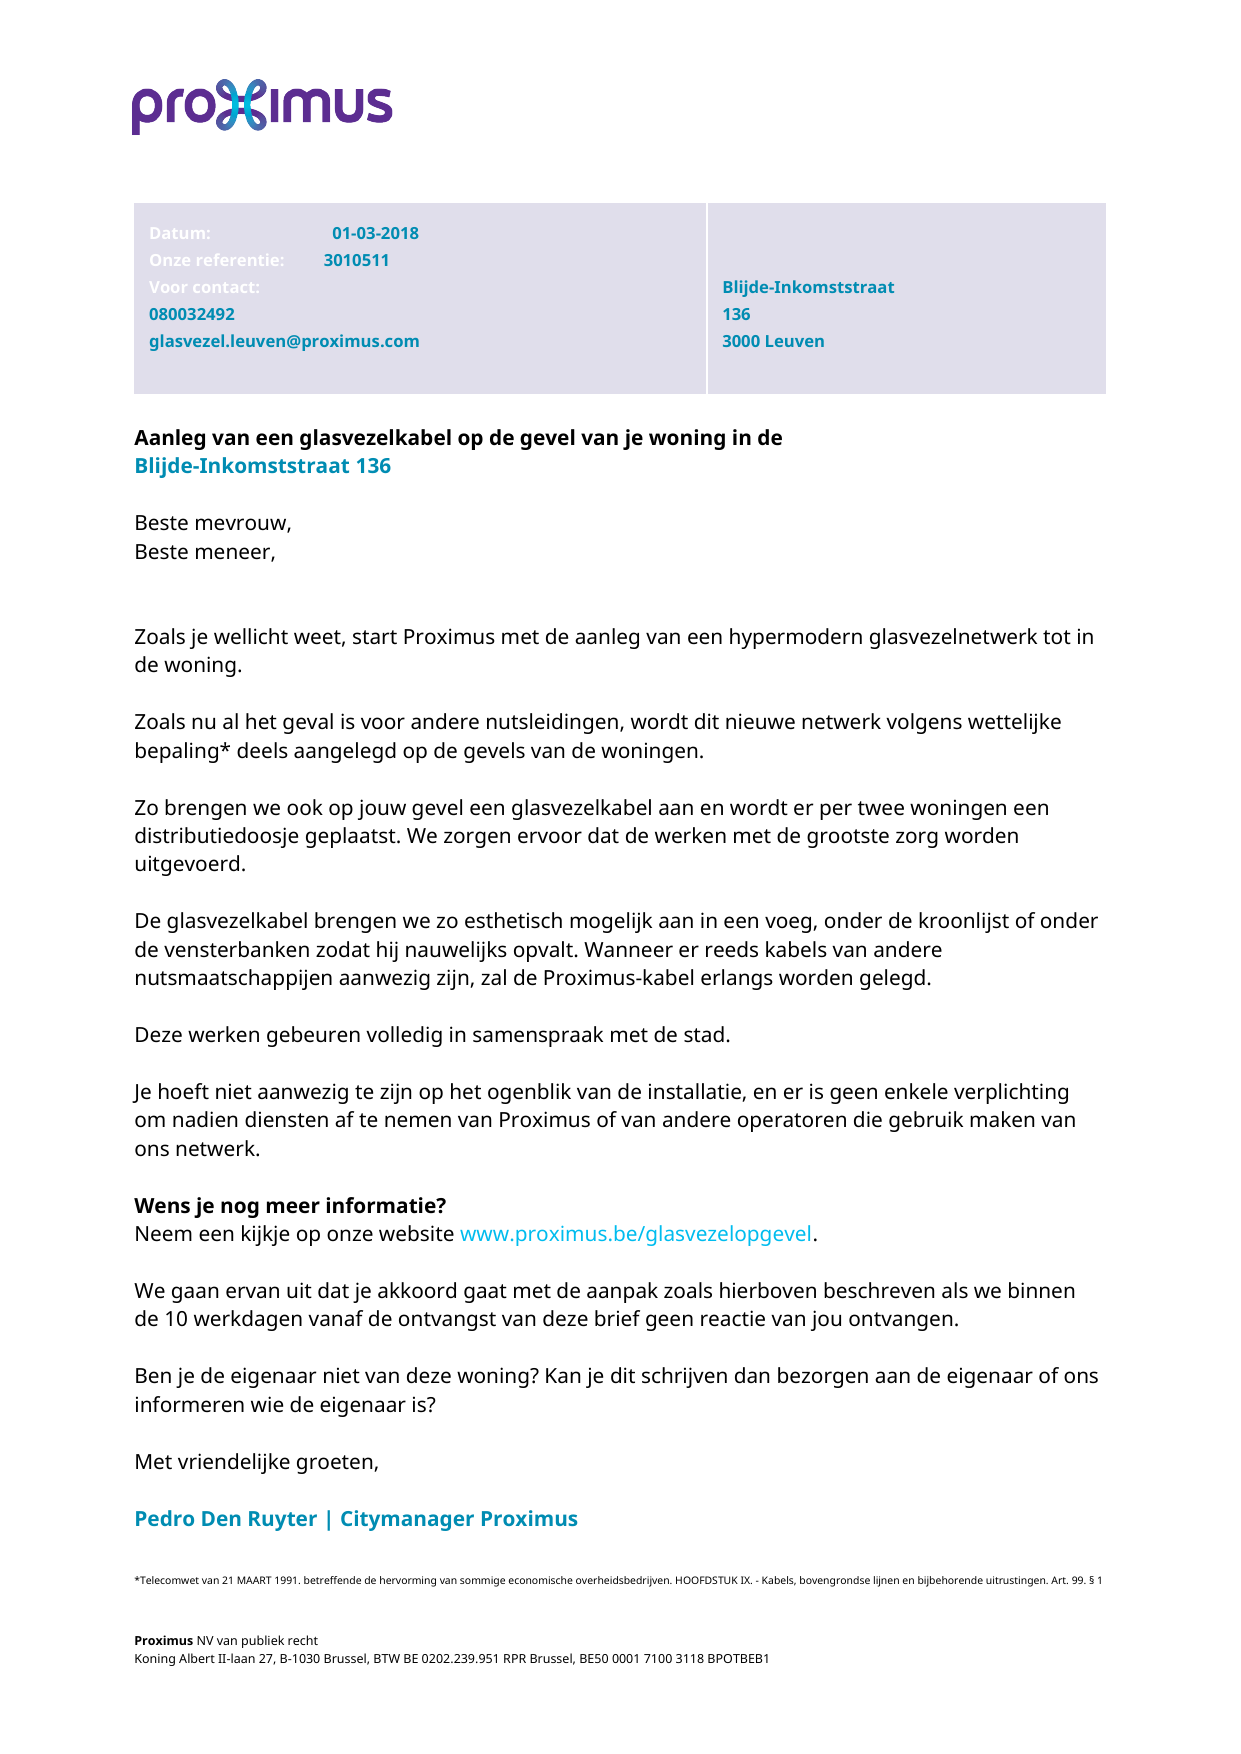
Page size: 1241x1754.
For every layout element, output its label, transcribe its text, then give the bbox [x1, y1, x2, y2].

text Je hoeft niet aanwezig te zijn op het ogenblik van de installatie, en er is geen enkele verplichting om nadien diensten af te nemen van Proximus of van andere operatoren die gebruik maken van ons netwerk. [134, 1077, 1106, 1162]
text Blijde-Inkomststraat 136 [134, 451, 1106, 480]
text Wens je nog meer informatie? [134, 1191, 1106, 1219]
text Beste mevrouw, [134, 508, 1106, 537]
table_header Blijde-Inkomststraat 136 3000 Leuven [708, 203, 1106, 394]
text Neem een kijkje op onze website www.proximus.be/glasvezelopgevel. [134, 1219, 1106, 1248]
text *Telecomwet van 21 MAART 1991. betreffende de hervorming van sommige economische overheidsbedrijven. HOOFDSTUK IX. - Kabels, bovengrondse lijnen en bijbehorende uitrustingen. Art. 99. § 1 [134, 1561, 1106, 1588]
text De glasvezelkabel brengen we zo esthetisch mogelijk aan in een voeg, onder de kroonlijst of onder de vensterbanken zodat hij nauwelijks opvalt. Wanneer er reeds kabels van andere nutsmaatschappijen aanwezig zijn, zal de Proximus-kabel erlangs worden gelegd. [134, 906, 1106, 992]
text Pedro Den Ruyter | Citymanager Proximus [134, 1504, 1106, 1532]
text Zoals je wellicht weet, start Proximus met de aanleg van een hypermodern glasvezelnetwerk tot in de woning. [134, 622, 1106, 679]
text Aanleg van een glasvezelkabel op de gevel van je woning in de [134, 423, 1106, 451]
text Zoals nu al het geval is voor andere nutsleidingen, wordt dit nieuwe netwerk volgens wettelijke bepaling* deels aangelegd op de gevels van de woningen. [134, 707, 1106, 764]
text Deze werken gebeuren volledig in samenspraak met de stad. [134, 1020, 1106, 1049]
picture [0, 0, 1241, 149]
text Beste meneer, [134, 537, 1106, 565]
text Met vriendelijke groeten, [134, 1447, 1106, 1475]
text We gaan ervan uit dat je akkoord gaat met de aanpak zoals hierboven beschreven als we binnen de 10 werkdagen vanaf de ontvangst van deze brief geen reactie van jou ontvangen. [134, 1276, 1106, 1333]
text Zo brengen we ook op jouw gevel een glasvezelkabel aan en wordt er per twee woningen een distributiedoosje geplaatst. We zorgen ervoor dat de werken met de grootste zorg worden uitgevoerd. [134, 793, 1106, 878]
table_header Datum: 01-03-2018 Onze referentie: 3010511 Voor contact: 080032492 glasvezel.leuven@proximus.com [134, 203, 706, 394]
text Ben je de eigenaar niet van deze woning? Kan je dit schrijven dan bezorgen aan de eigenaar of ons informeren wie de eigenaar is? [134, 1361, 1106, 1418]
